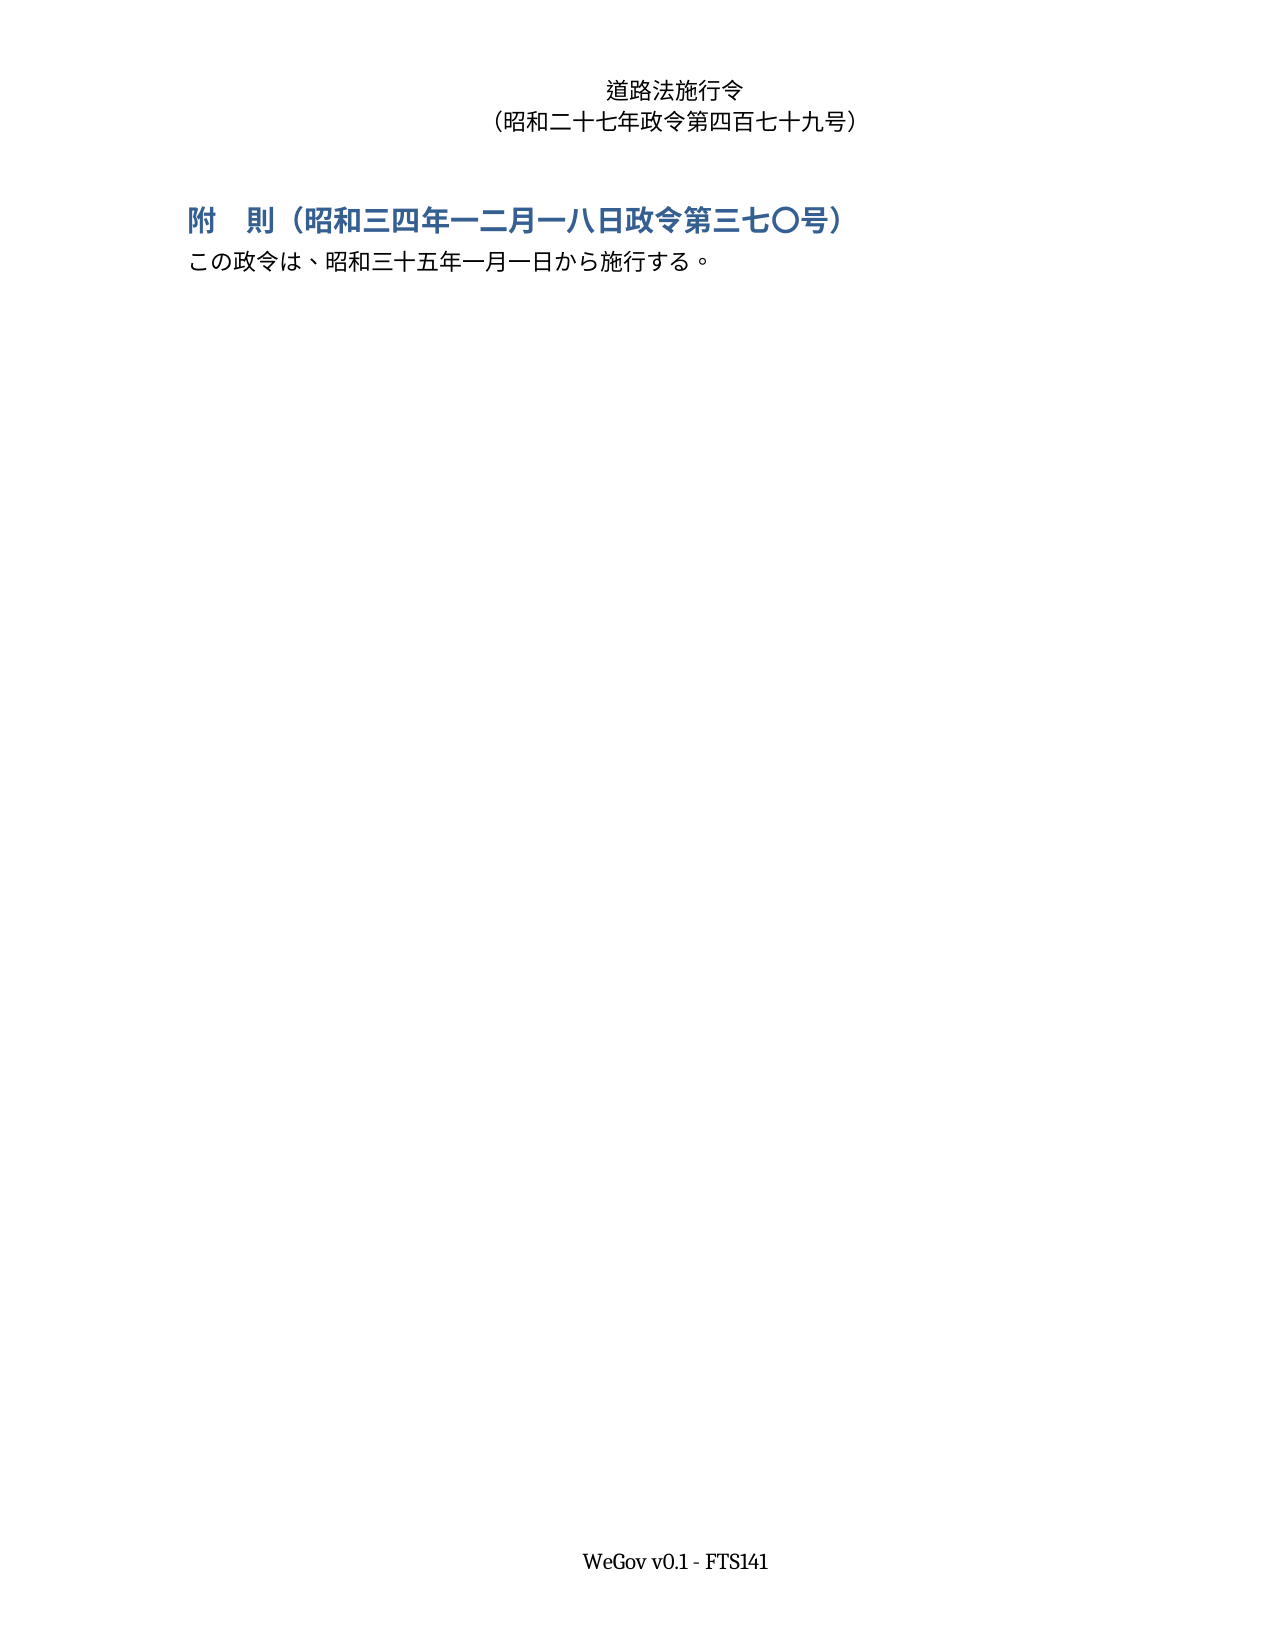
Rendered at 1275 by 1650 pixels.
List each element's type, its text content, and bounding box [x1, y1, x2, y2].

subtitle 附 則（昭和三四年一二月一八日政令第三七〇号） [187, 200, 1087, 240]
text この政令は、昭和三十五年一月一日から施行する。 [187, 246, 1087, 277]
